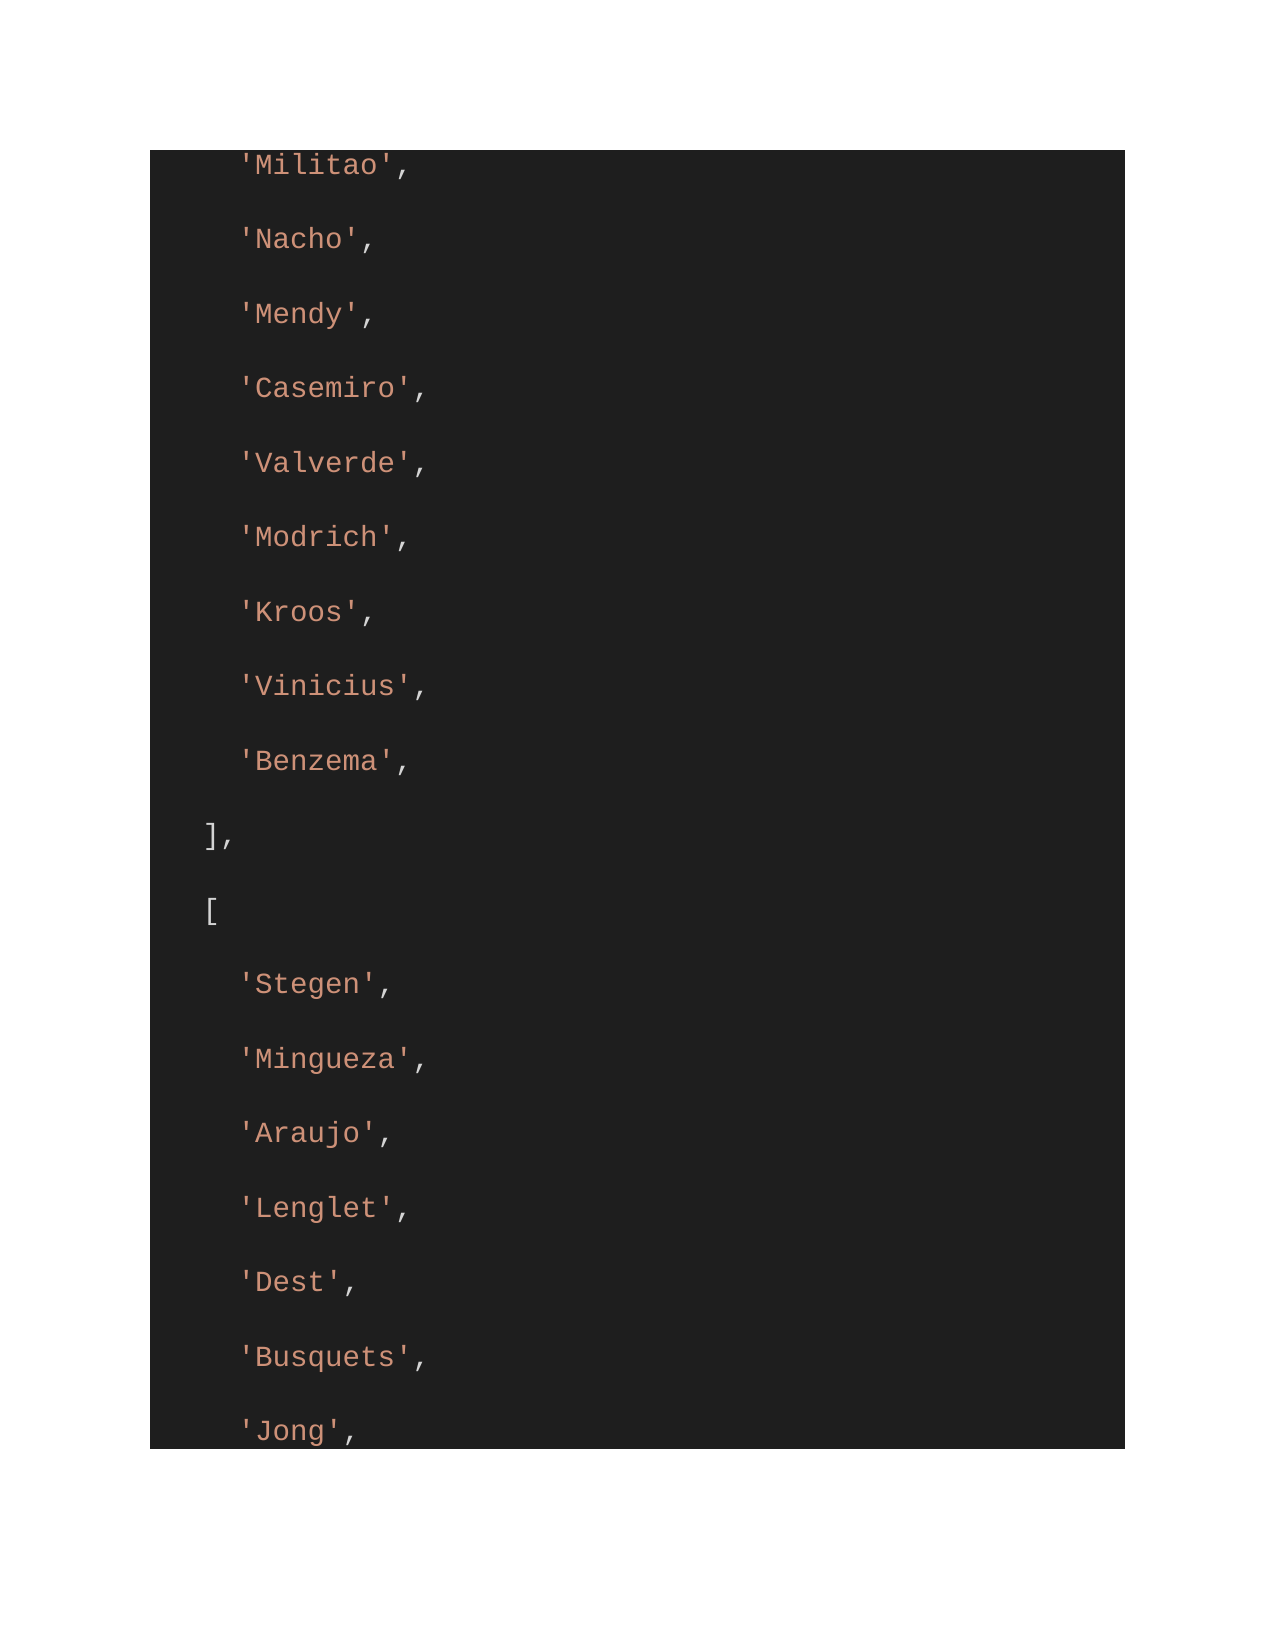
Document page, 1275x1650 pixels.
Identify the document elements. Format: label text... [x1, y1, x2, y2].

text [ [150, 895, 1125, 928]
text 'Lenglet', [150, 1193, 1125, 1226]
text 'Busquets', [150, 1342, 1125, 1375]
text 'Benzema', [150, 746, 1125, 779]
text 'Kroos', [150, 597, 1125, 630]
text 'Modrich', [150, 522, 1125, 555]
text 'Stegen', [150, 969, 1125, 1002]
text 'Mendy', [150, 299, 1125, 332]
text ], [150, 820, 1125, 853]
text 'Dest', [150, 1267, 1125, 1300]
text 'Vinicius', [150, 671, 1125, 704]
text 'Araujo', [150, 1118, 1125, 1151]
text 'Nacho', [150, 224, 1125, 257]
text 'Valverde', [150, 448, 1125, 481]
text 'Casemiro', [150, 373, 1125, 406]
text 'Mingueza', [150, 1044, 1125, 1077]
text 'Jong', [150, 1416, 1125, 1449]
text 'Militao', [150, 150, 1125, 183]
